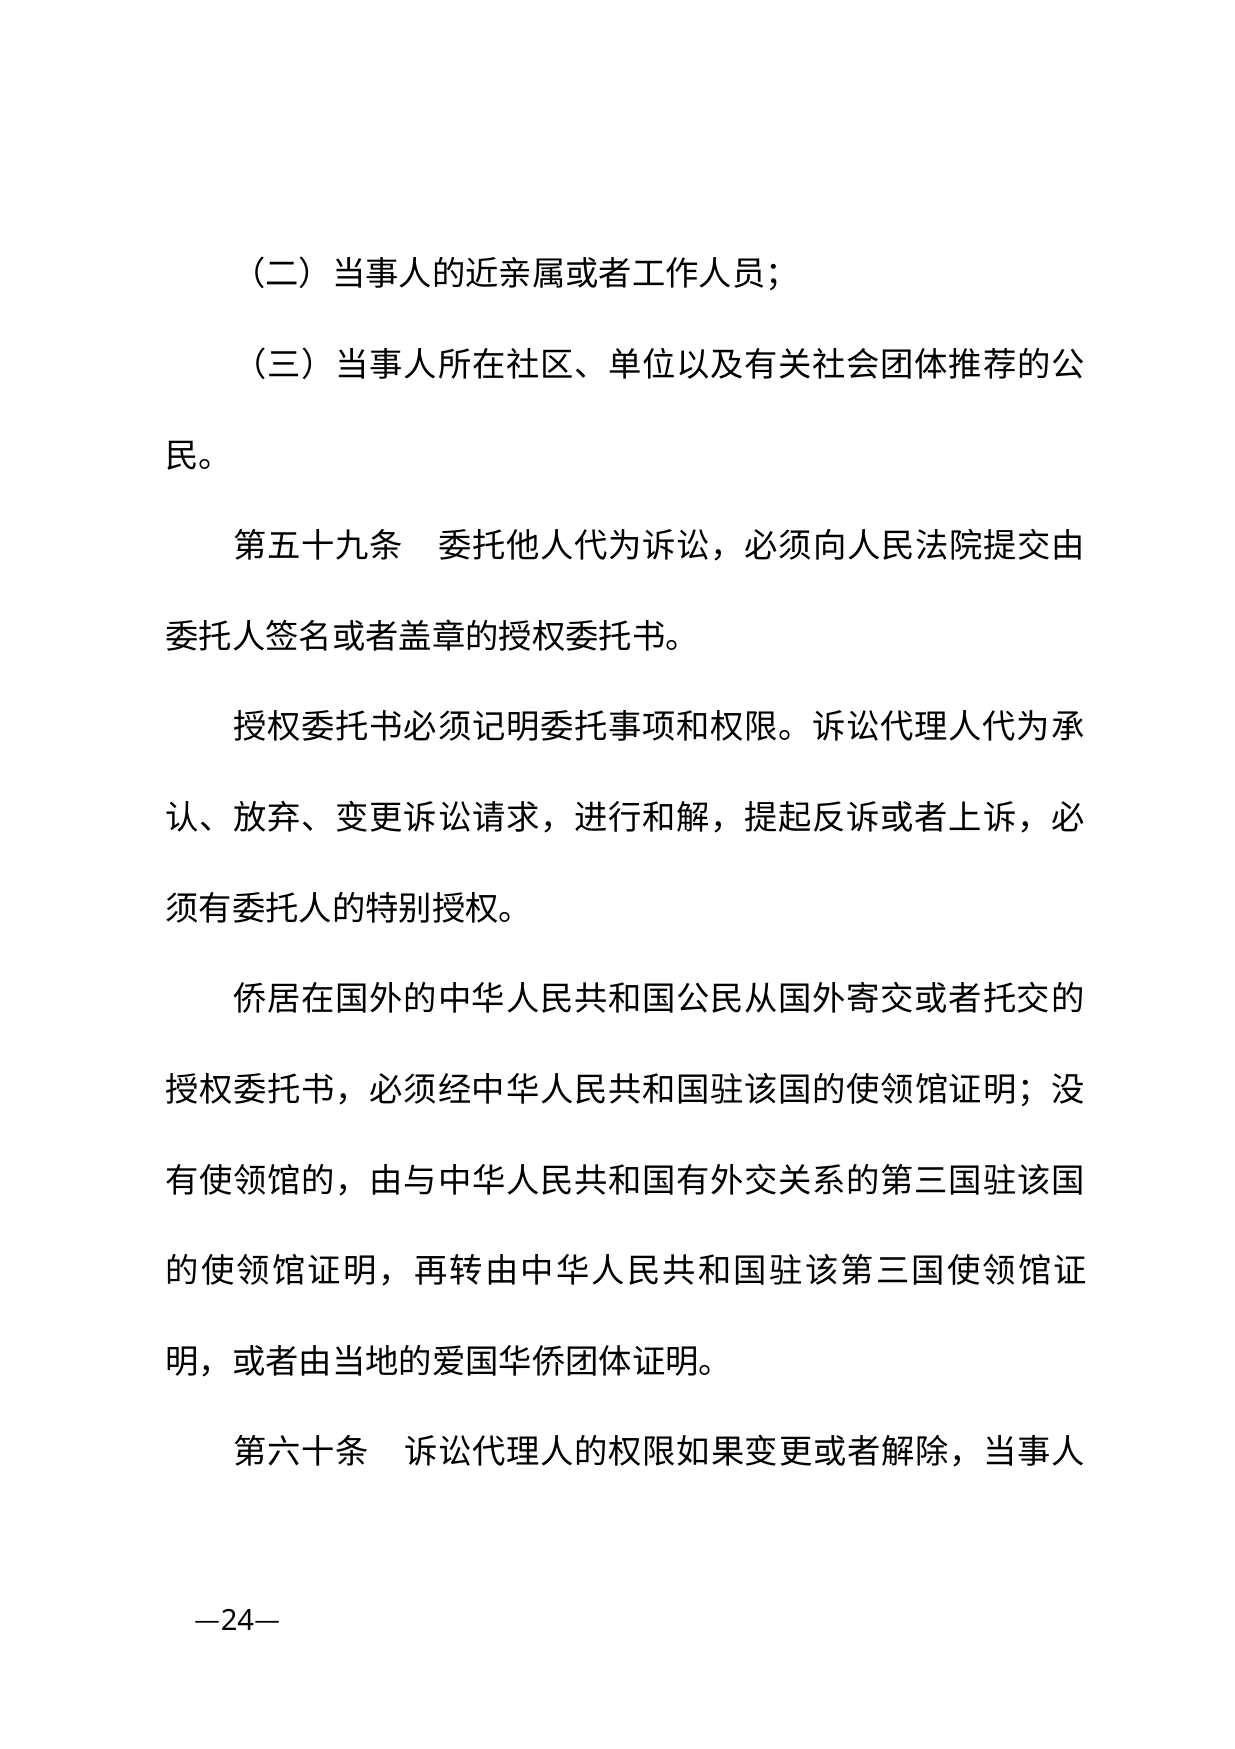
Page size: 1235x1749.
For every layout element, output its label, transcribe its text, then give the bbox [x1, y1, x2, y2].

text （二）当事人的近亲属或者工作人员； [165, 226, 1087, 317]
text 第五十九条 委托他人代为诉讼，必须向人民法院提交由委托人签名或者盖章的授权委托书。 [165, 498, 1087, 679]
text （三）当事人所在社区、单位以及有关社会团体推荐的公民。 [165, 317, 1087, 498]
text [165, 1404, 1087, 1495]
text 授权委托书必须记明委托事项和权限。诉讼代理人代为承认、放弃、变更诉讼请求，进行和解，提起反诉或者上诉，必须有委托人的特别授权。 [165, 679, 1087, 951]
text 侨居在国外的中华人民共和国公民从国外寄交或者托交的授权委托书，必须经中华人民共和国驻该国的使领馆证明；没有使领馆的，由与中华人民共和国有外交关系的第三国驻该国的使领馆证明，再转由中华人民共和国驻该第三国使领馆证明，或者由当地的爱国华侨团体证明。 [165, 951, 1087, 1404]
